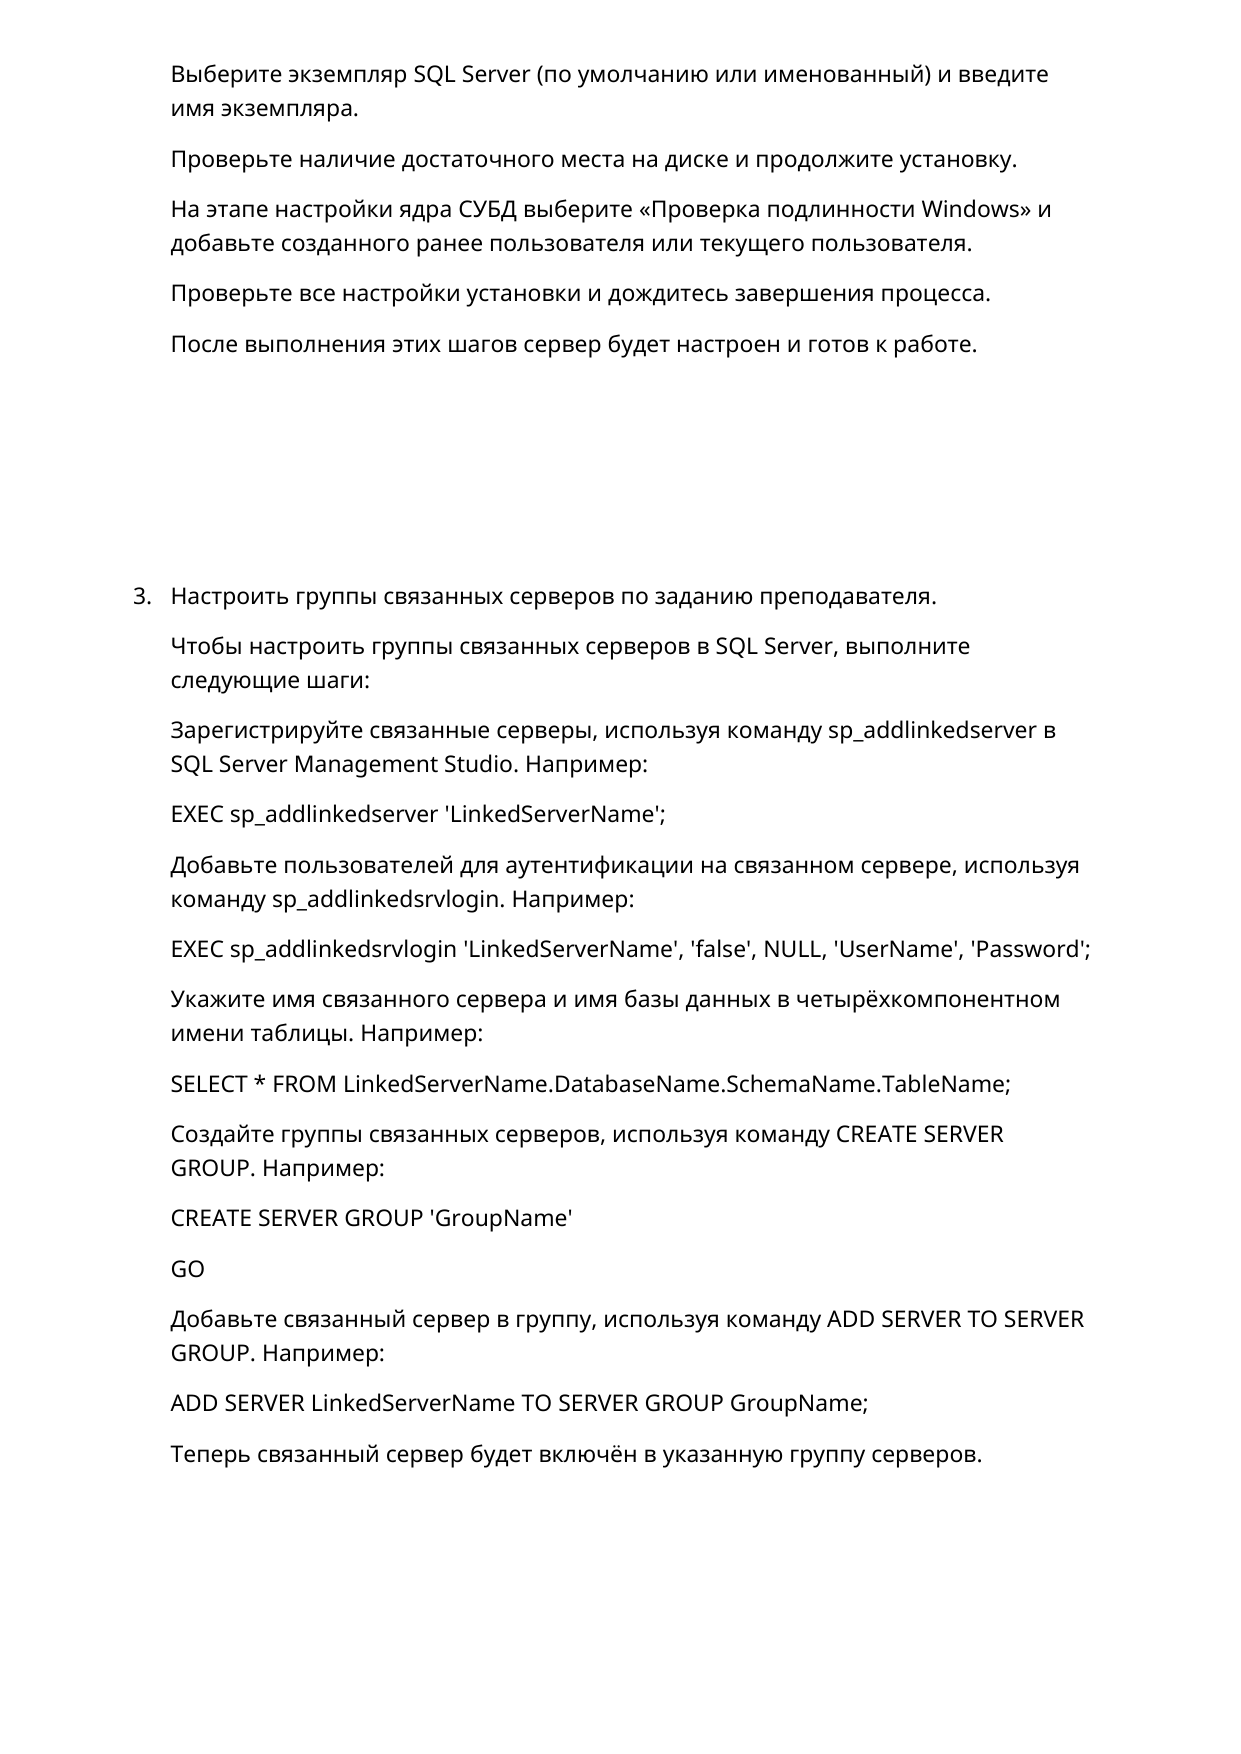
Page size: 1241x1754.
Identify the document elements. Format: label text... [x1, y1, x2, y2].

list Настроить группы связанных серверов по заданию преподавателя. [133, 579, 1092, 611]
list Создайте группы связанных серверов, используя команду CREATE SERVER GROUP. Например: [170, 1118, 1092, 1183]
list На этапе настройки ядра СУБД выберите «Проверка подлинности Windows» и добавьте созданного ранее пользователя или текущего пользователя. [170, 193, 1092, 258]
list GO [170, 1252, 1092, 1284]
list После выполнения этих шагов сервер будет настроен и готов к работе. [170, 327, 1092, 359]
list Укажите имя связанного сервера и имя базы данных в четырёхкомпонентном имени таблицы. Например: [170, 983, 1092, 1048]
list CREATE SERVER GROUP 'GroupName' [170, 1202, 1092, 1233]
list ADD SERVER LinkedServerName TO SERVER GROUP GroupName; [170, 1387, 1092, 1418]
list Добавьте пользователей для аутентификации на связанном сервере, используя команду sp_addlinkedsrvlogin. Например: [170, 849, 1092, 914]
list SELECT * FROM LinkedServerName.DatabaseName.SchemaName.TableName; [170, 1067, 1092, 1099]
list Выберите экземпляр SQL Server (по умолчанию или именованный) и введите имя экземпляра. [170, 58, 1092, 123]
list EXEC sp_addlinkedsrvlogin 'LinkedServerName', 'false', NULL, 'UserName', 'Password'; [170, 933, 1092, 964]
list Зарегистрируйте связанные серверы, используя команду sp_addlinkedserver в SQL Server Management Studio. Например: [170, 714, 1092, 779]
list Добавьте связанный сервер в группу, используя команду ADD SERVER TO SERVER GROUP. Например: [170, 1303, 1092, 1368]
list Проверьте все настройки установки и дождитесь завершения процесса. [170, 277, 1092, 308]
list Чтобы настроить группы связанных серверов в SQL Server, выполните следующие шаги: [170, 630, 1092, 695]
list EXEC sp_addlinkedserver 'LinkedServerName'; [170, 798, 1092, 829]
list Теперь связанный сервер будет включён в указанную группу серверов. [170, 1437, 1092, 1469]
list Проверьте наличие достаточного места на диске и продолжите установку. [170, 142, 1092, 174]
